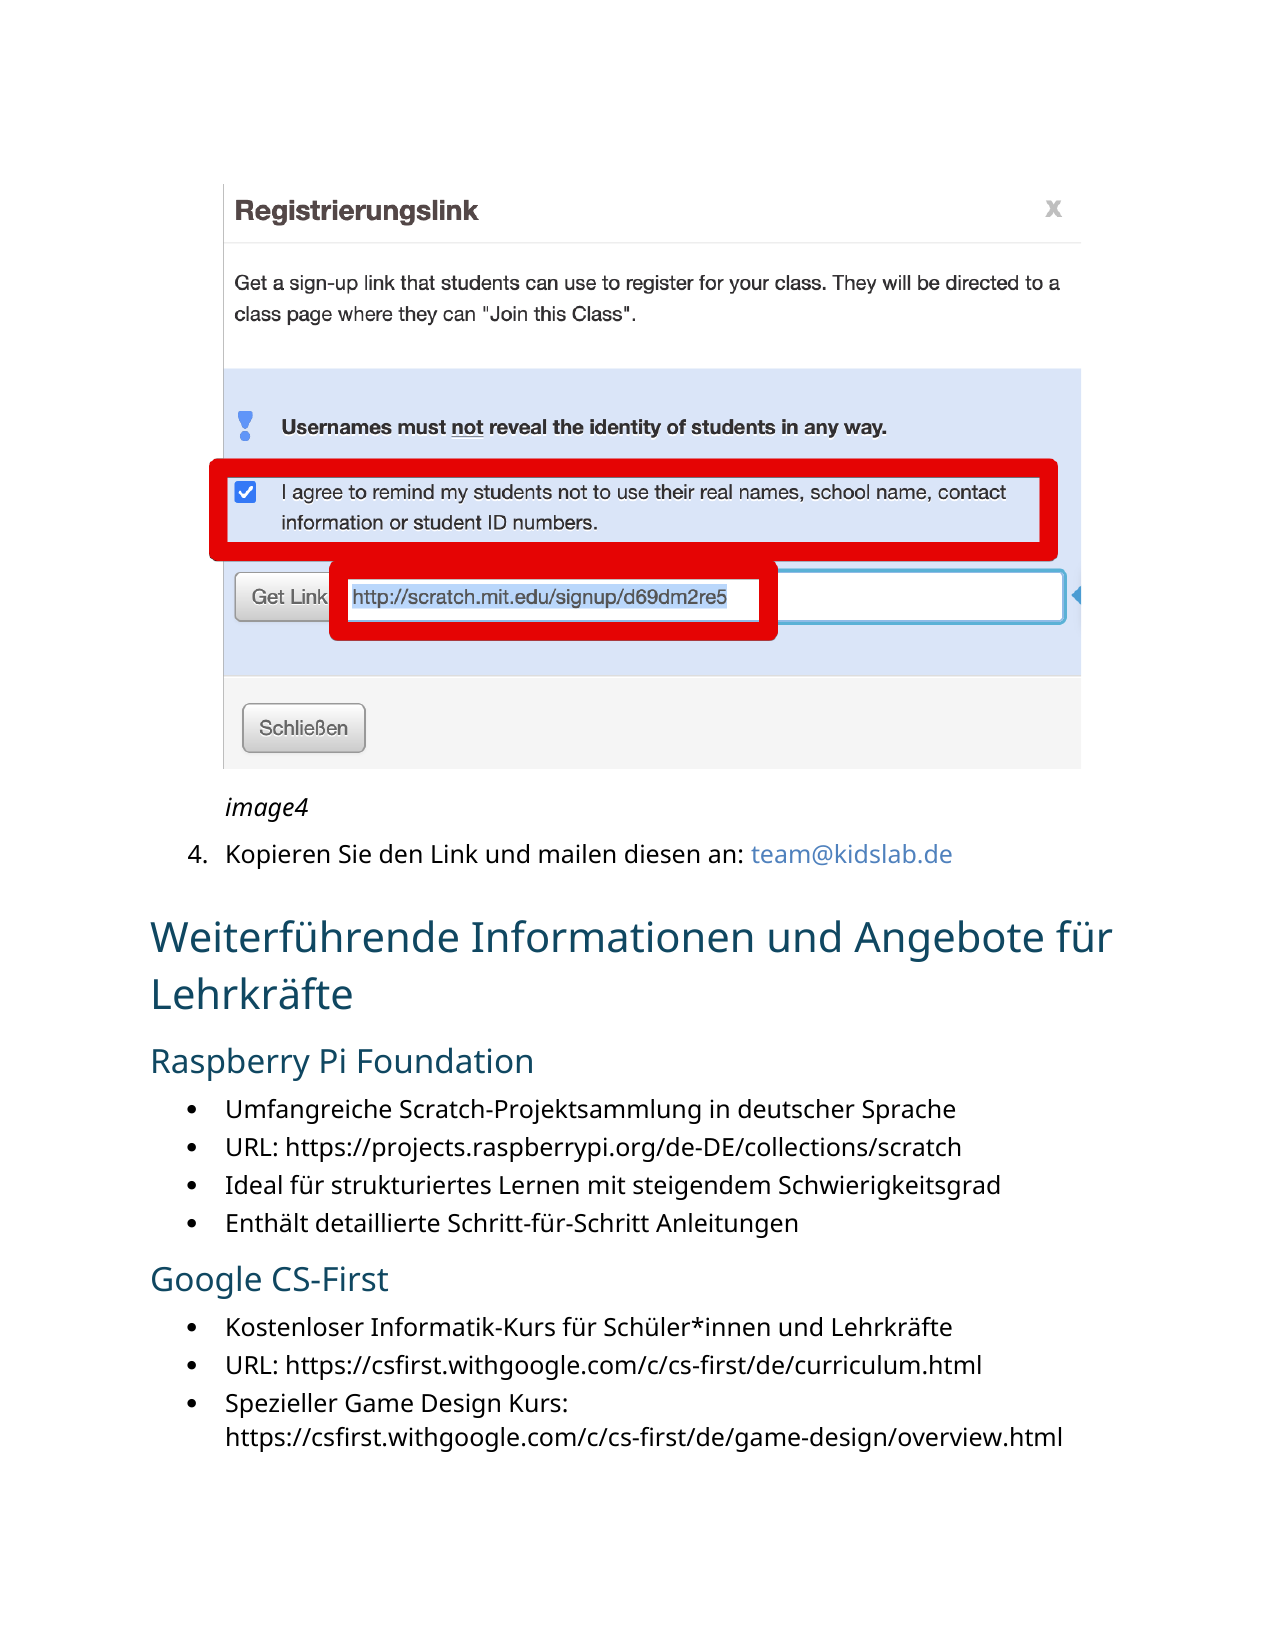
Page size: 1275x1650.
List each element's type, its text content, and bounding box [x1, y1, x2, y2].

list image4 [187, 790, 1125, 824]
list URL: https://projects.raspberrypi.org/de-DE/collections/scratch [187, 1130, 1125, 1164]
list URL: https://csfirst.withgoogle.com/c/cs-first/de/curriculum.html [187, 1348, 1125, 1382]
list Spezieller Game Design Kurs: https://csfirst.withgoogle.com/c/cs-first/de/game-design/overview.html [187, 1385, 1125, 1453]
list Enthält detaillierte Schritt-für-Schritt Anleitungen [187, 1205, 1125, 1239]
picture [206, 184, 1082, 769]
list Ideal für strukturiertes Lernen mit steigendem Schwierigkeitsgrad [187, 1167, 1125, 1202]
subtitle Raspberry Pi Foundation [150, 1038, 1125, 1083]
subtitle Weiterführende Informationen und Angebote für Lehrkräfte [150, 908, 1125, 1021]
subtitle Google CS-First [150, 1256, 1125, 1301]
list Kostenloser Informatik-Kurs für Schüler*innen und Lehrkräfte [187, 1310, 1125, 1344]
list Kopieren Sie den Link und mailen diesen an: team@kidslab.de [187, 836, 1125, 870]
list Umfangreiche Scratch-Projektsammlung in deutscher Sprache [187, 1092, 1125, 1126]
